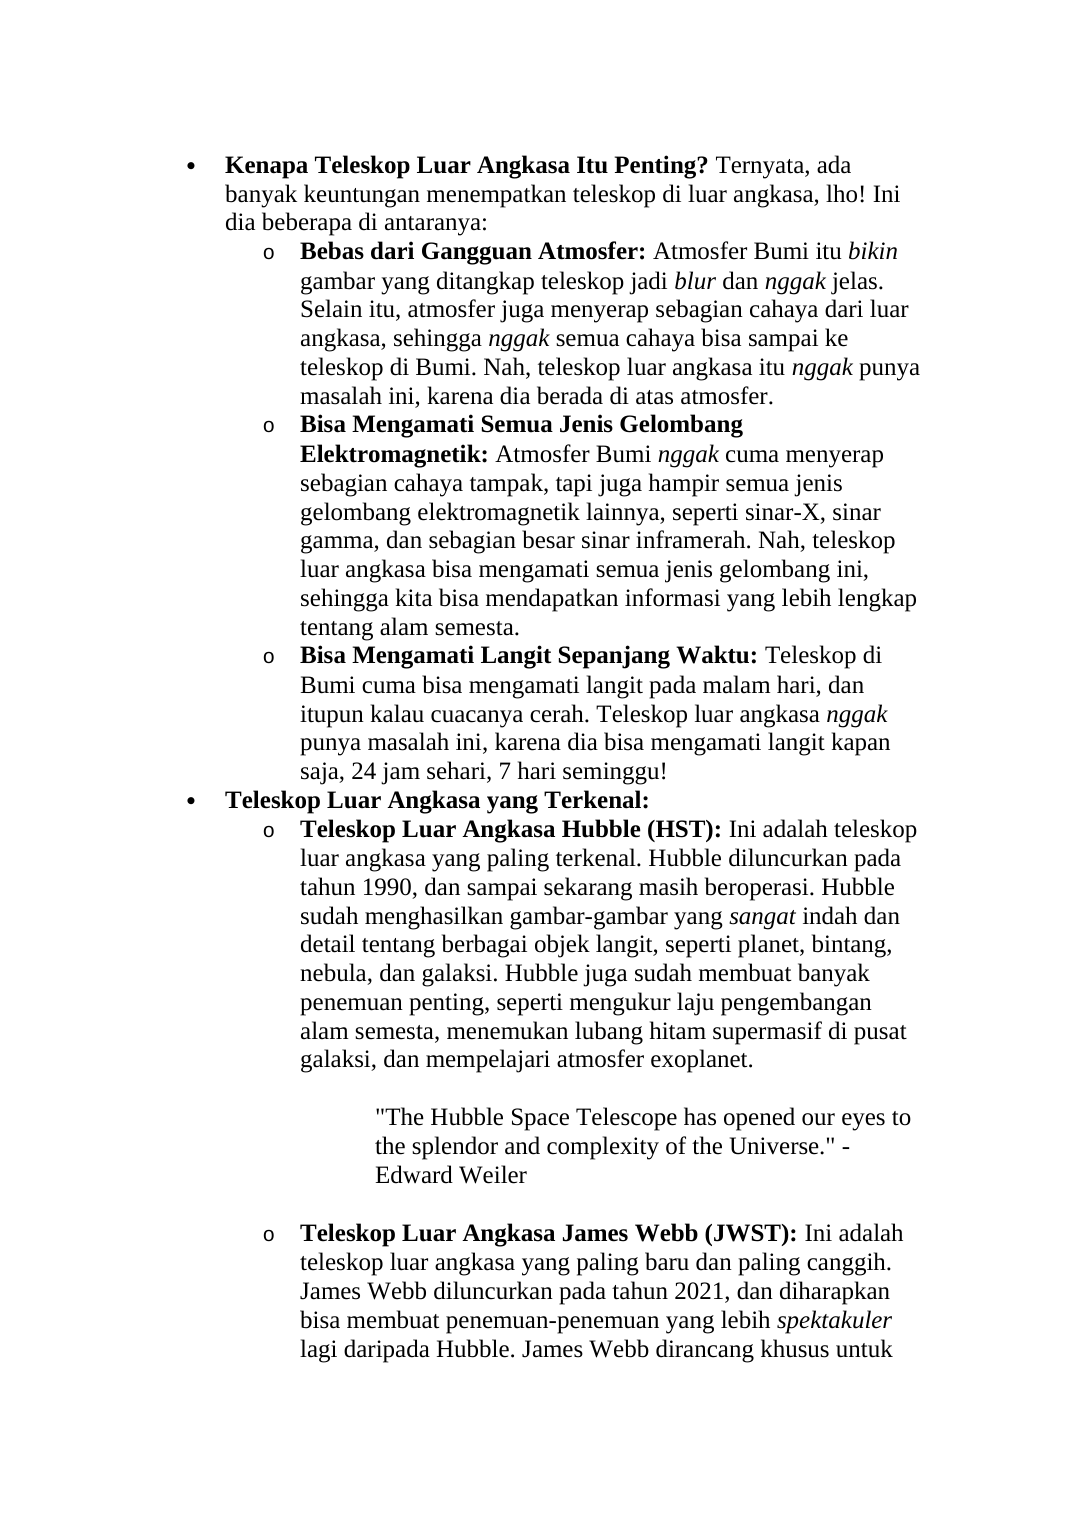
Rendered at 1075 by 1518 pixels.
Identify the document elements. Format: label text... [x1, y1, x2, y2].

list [262, 1218, 925, 1362]
text "The Hubble Space Telescope has opened our eyes to the splendor and complexity of the Universe." - Edward Weiler [375, 1102, 925, 1189]
list Bisa Mengamati Semua Jenis Gelombang Elektromagnetik: Atmosfer Bumi nggak cuma menyerap sebagian cahaya tampak, tapi juga hampir semua jenis gelombang elektromagnetik lainnya, seperti sinar-X, sinar gamma, dan sebagian besar sinar inframerah. Nah, teleskop luar angkasa bisa mengamati semua jenis gelombang ini, sehingga kita bisa mendapatkan informasi yang lebih lengkap tentang alam semesta. [262, 409, 925, 640]
list Teleskop Luar Angkasa Hubble (HST): Ini adalah teleskop luar angkasa yang paling terkenal. Hubble diluncurkan pada tahun 1990, dan sampai sekarang masih beroperasi. Hubble sudah menghasilkan gambar-gambar yang sangat indah dan detail tentang berbagai objek langit, seperti planet, bintang, nebula, dan galaksi. Hubble juga sudah membuat banyak penemuan penting, seperti mengukur laju pengembangan alam semesta, menemukan lubang hitam supermasif di pusat galaksi, dan mempelajari atmosfer exoplanet. [262, 814, 925, 1073]
list Bisa Mengamati Langit Sepanjang Waktu: Teleskop di Bumi cuma bisa mengamati langit pada malam hari, dan itupun kalau cuacanya cerah. Teleskop luar angkasa nggak punya masalah ini, karena dia bisa mengamati langit kapan saja, 24 jam sehari, 7 hari seminggu! [262, 640, 925, 785]
list Kenapa Teleskop Luar Angkasa Itu Penting? Ternyata, ada banyak keuntungan menempatkan teleskop di luar angkasa, lho! Ini dia beberapa di antaranya: [187, 150, 925, 236]
list Bebas dari Gangguan Atmosfer: Atmosfer Bumi itu bikin gambar yang ditangkap teleskop jadi blur dan nggak jelas. Selain itu, atmosfer juga menyerap sebagian cahaya dari luar angkasa, sehingga nggak semua cahaya bisa sampai ke teleskop di Bumi. Nah, teleskop luar angkasa itu nggak punya masalah ini, karena dia berada di atas atmosfer. [262, 236, 925, 409]
list Teleskop Luar Angkasa yang Terkenal: [187, 785, 925, 814]
